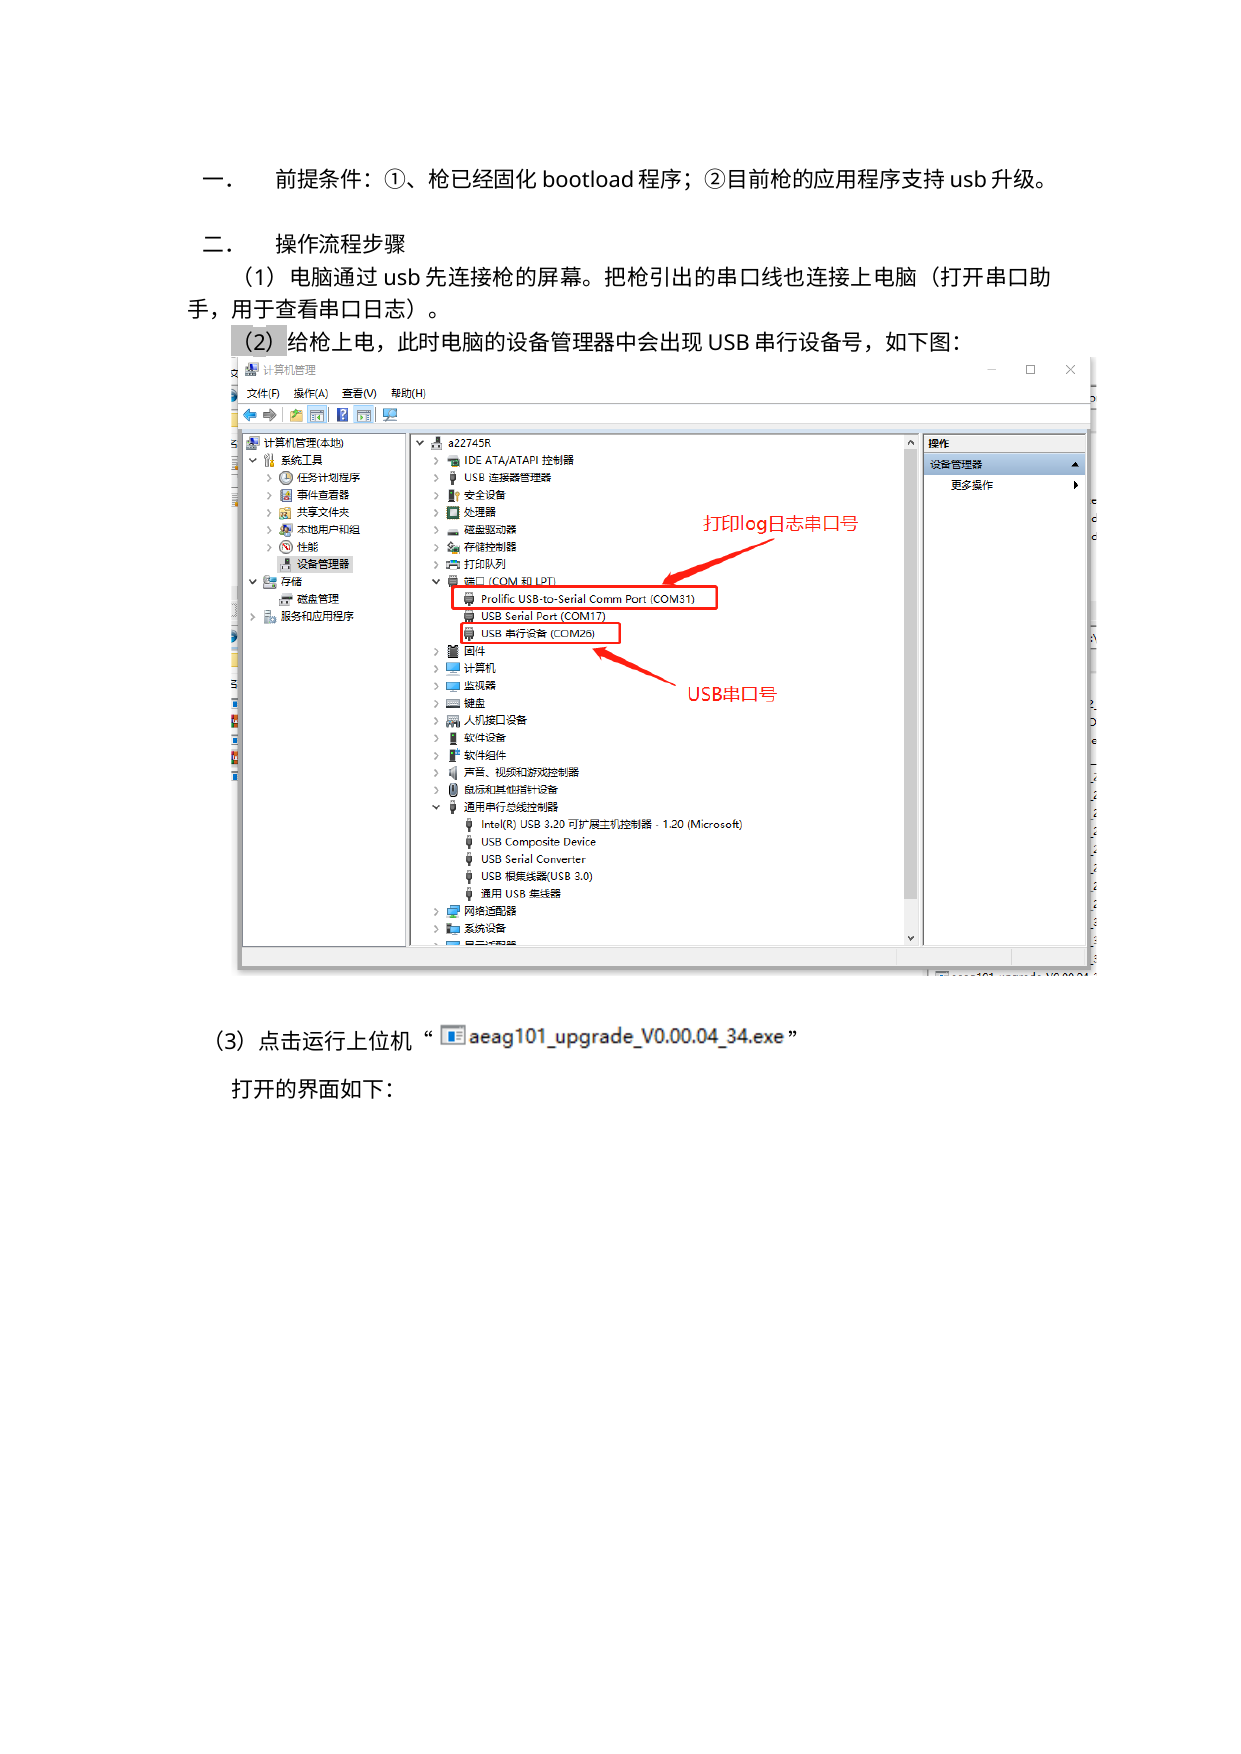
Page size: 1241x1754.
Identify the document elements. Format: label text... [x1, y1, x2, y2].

text （3）点击运行上位机“” [202, 1007, 1053, 1072]
list 打开的界面如下： [231, 1072, 1053, 1104]
list （2）给枪上电，此时电脑的设备管理器中会出现USB串行设备号，如下图： [231, 324, 1053, 357]
text （1）电脑通过usb先连接枪的屏幕。把枪引出的串口线也连接上电脑（打开串口助手，用于查看串口日志）。 [187, 259, 1053, 324]
list 前提条件：①、枪已经固化bootload程序；②目前枪的应用程序支持usb升级。 [202, 162, 1053, 194]
picture [231, 357, 1097, 976]
picture [433, 1023, 789, 1050]
list 操作流程步骤 [202, 227, 1053, 259]
